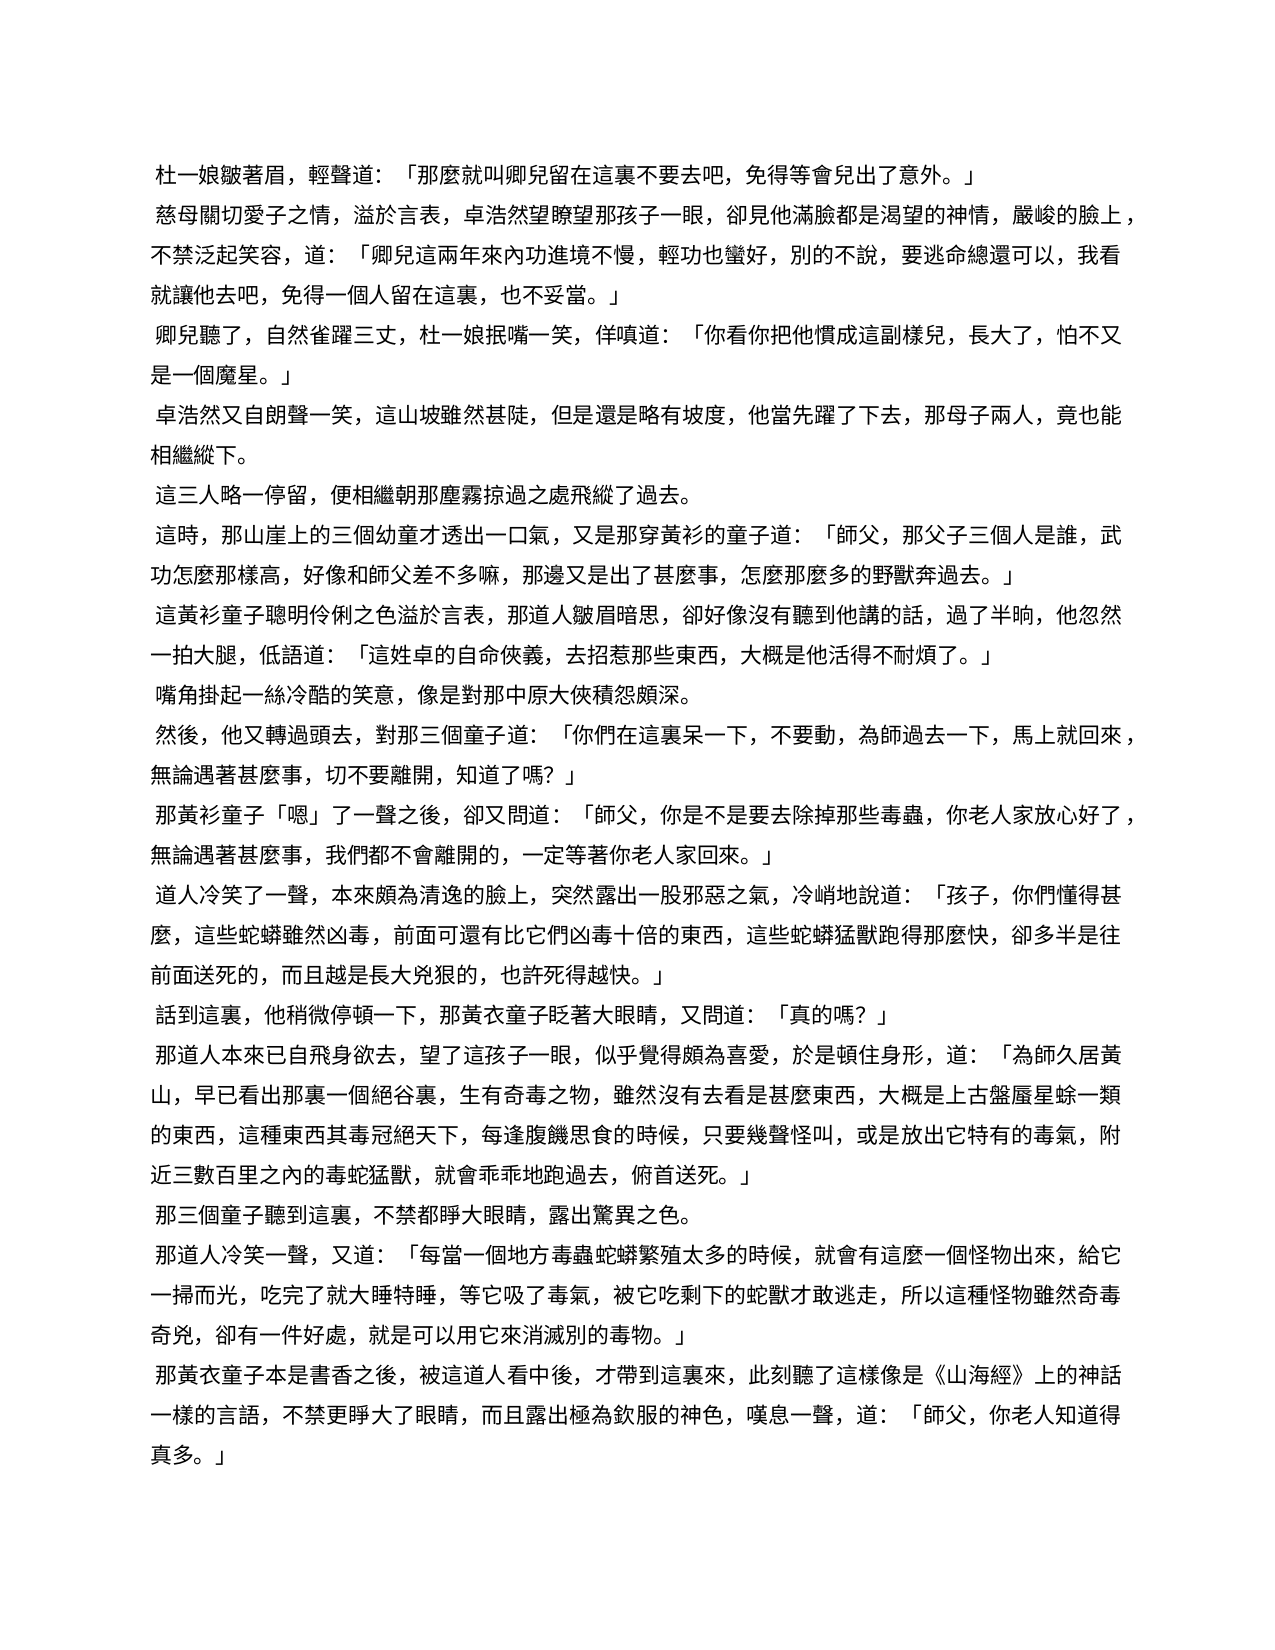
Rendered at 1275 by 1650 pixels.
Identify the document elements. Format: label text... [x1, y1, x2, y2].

text 卿兒聽了，自然雀躍三丈，杜一娘抿嘴一笑，佯嗔道：「你看你把他慣成這副樣兒，長大了，怕不又是一個魔星。」 [150, 310, 1125, 390]
text 這黃衫童子聰明伶俐之色溢於言表，那道人皺眉暗思，卻好像沒有聽到他講的話，過了半晌，他忽然一拍大腿，低語道：「這姓卓的自命俠義，去招惹那些東西，大概是他活得不耐煩了。」 [150, 590, 1125, 670]
text 然後，他又轉過頭去，對那三個童子道：「你們在這裏呆一下，不要動，為師過去一下，馬上就回來，無論遇著甚麼事，切不要離開，知道了嗎？」 [150, 710, 1125, 790]
text 這時，那山崖上的三個幼童才透出一口氣，又是那穿黃衫的童子道：「師父，那父子三個人是誰，武功怎麼那樣高，好像和師父差不多嘛，那邊又是出了甚麼事，怎麼那麼多的野獸奔過去。」 [150, 510, 1125, 590]
text 卓浩然又自朗聲一笑，這山坡雖然甚陡，但是還是略有坡度，他當先躍了下去，那母子兩人，竟也能相繼縱下。 [150, 390, 1125, 470]
text 那道人冷笑一聲，又道：「每當一個地方毒蟲蛇蟒繁殖太多的時候，就會有這麼一個怪物出來，給它一掃而光，吃完了就大睡特睡，等它吸了毒氣，被它吃剩下的蛇獸才敢逃走，所以這種怪物雖然奇毒奇兇，卻有一件好處，就是可以用它來消滅別的毒物。」 [150, 1230, 1125, 1350]
text 話到這裏，他稍微停頓一下，那黃衣童子眨著大眼睛，又問道：「真的嗎？」 [150, 990, 1125, 1030]
text 慈母關切愛子之情，溢於言表，卓浩然望瞭望那孩子一眼，卻見他滿臉都是渴望的神情，嚴峻的臉上，不禁泛起笑容，道：「卿兒這兩年來內功進境不慢，輕功也蠻好，別的不說，要逃命總還可以，我看就讓他去吧，免得一個人留在這裏，也不妥當。」 [150, 190, 1125, 310]
text 那道人本來已自飛身欲去，望了這孩子一眼，似乎覺得頗為喜愛，於是頓住身形，道：「為師久居黃山，早已看出那裏一個絕谷裏，生有奇毒之物，雖然沒有去看是甚麼東西，大概是上古盤蜃星蜍一類的東西，這種東西其毒冠絕天下，每逢腹饑思食的時候，只要幾聲怪叫，或是放出它特有的毒氣，附近三數百里之內的毒蛇猛獸，就會乖乖地跑過去，俯首送死。」 [150, 1030, 1125, 1190]
text 道人冷笑了一聲，本來頗為清逸的臉上，突然露出一股邪惡之氣，冷峭地說道：「孩子，你們懂得甚麼，這些蛇蟒雖然凶毒，前面可還有比它們凶毒十倍的東西，這些蛇蟒猛獸跑得那麼快，卻多半是往前面送死的，而且越是長大兇狠的，也許死得越快。」 [150, 870, 1125, 990]
text 杜一娘皺著眉，輕聲道：「那麼就叫卿兒留在這裏不要去吧，免得等會兒出了意外。」 [150, 150, 1125, 190]
text 那黃衣童子本是書香之後，被這道人看中後，才帶到這裏來，此刻聽了這樣像是《山海經》上的神話一樣的言語，不禁更睜大了眼睛，而且露出極為欽服的神色，嘆息一聲，道：「師父，你老人知道得真多。」 [150, 1350, 1125, 1470]
text 嘴角掛起一絲冷酷的笑意，像是對那中原大俠積怨頗深。 [150, 670, 1125, 710]
text 這三人略一停留，便相繼朝那塵霧掠過之處飛縱了過去。 [150, 470, 1125, 510]
text 那黃衫童子「嗯」了一聲之後，卻又問道：「師父，你是不是要去除掉那些毒蟲，你老人家放心好了，無論遇著甚麼事，我們都不會離開的，一定等著你老人家回來。」 [150, 790, 1125, 870]
text 那三個童子聽到這裏，不禁都睜大眼睛，露出驚異之色。 [150, 1190, 1125, 1230]
